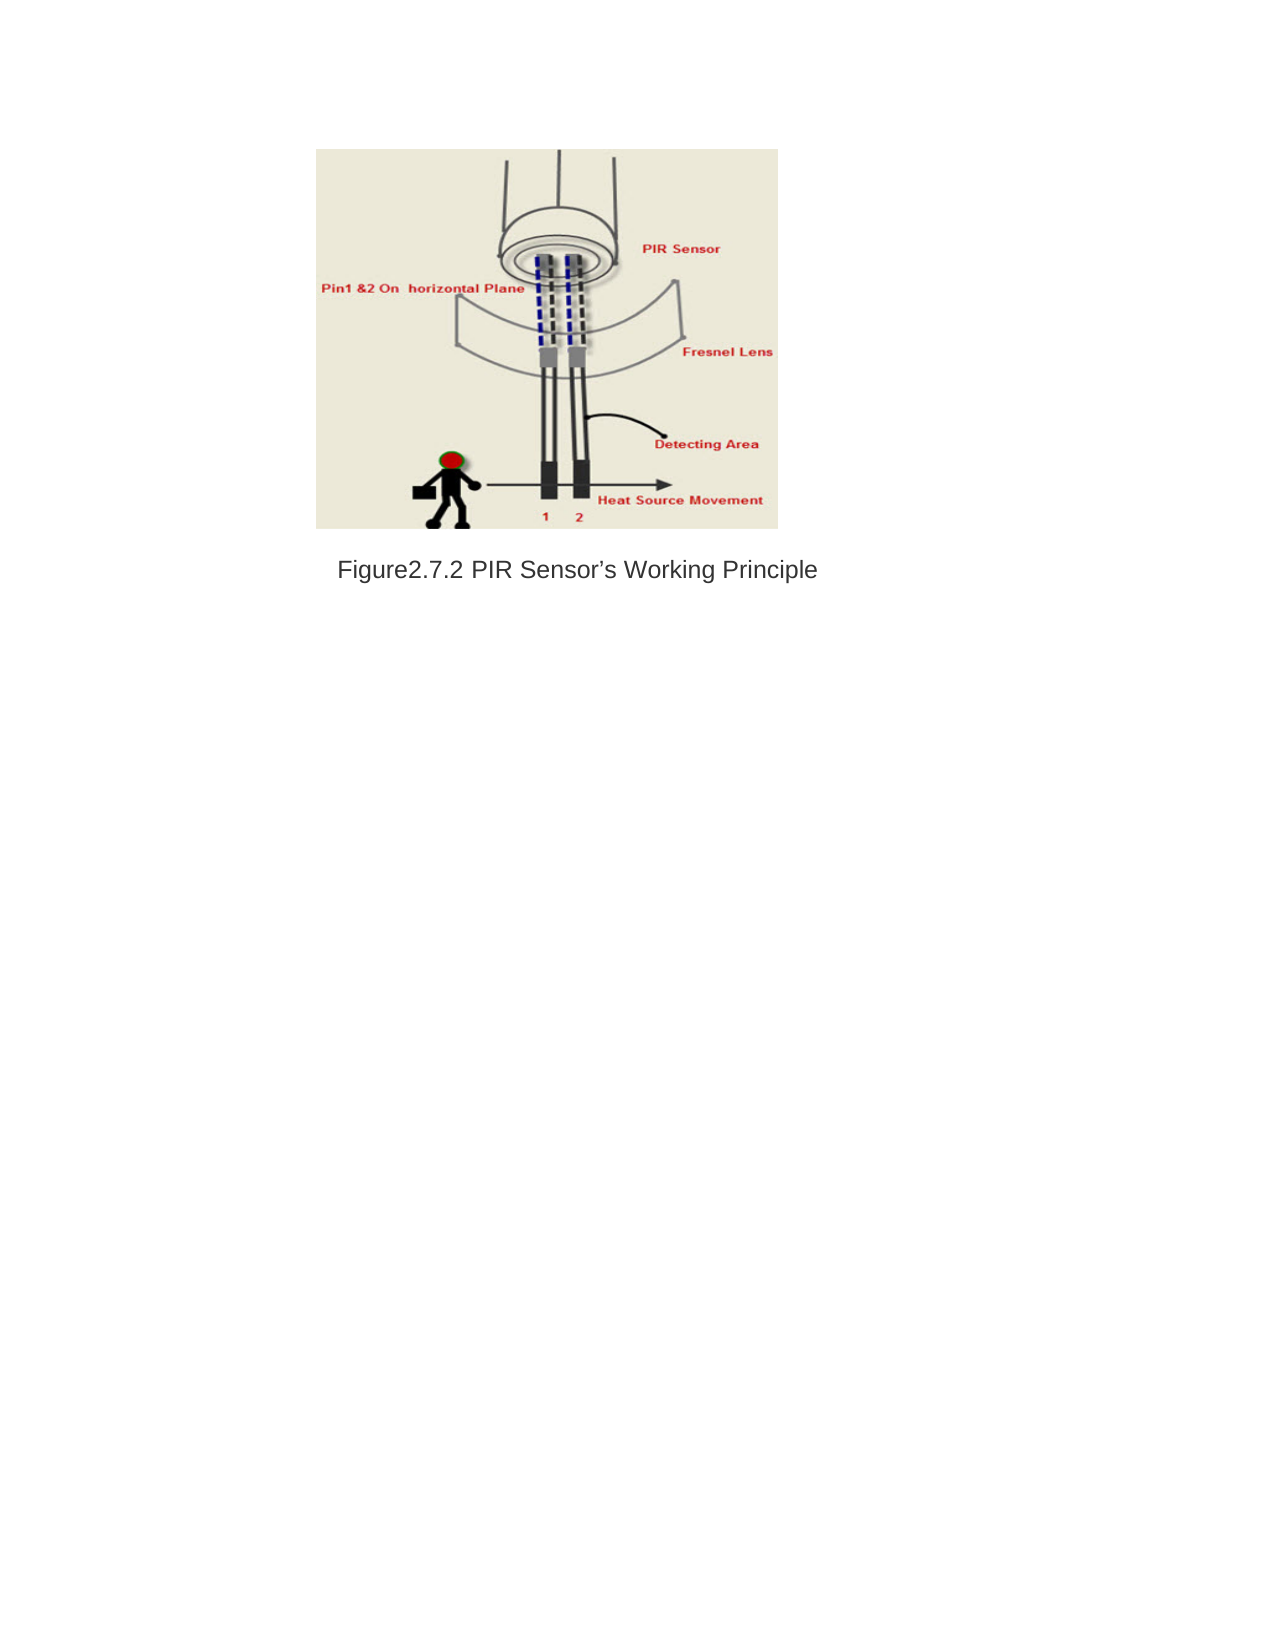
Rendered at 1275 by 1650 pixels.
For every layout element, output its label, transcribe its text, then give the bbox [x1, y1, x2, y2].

text Figure2.7.2 PIR Sensor’s Working Principle [471, 555, 1125, 583]
picture [316, 149, 778, 530]
